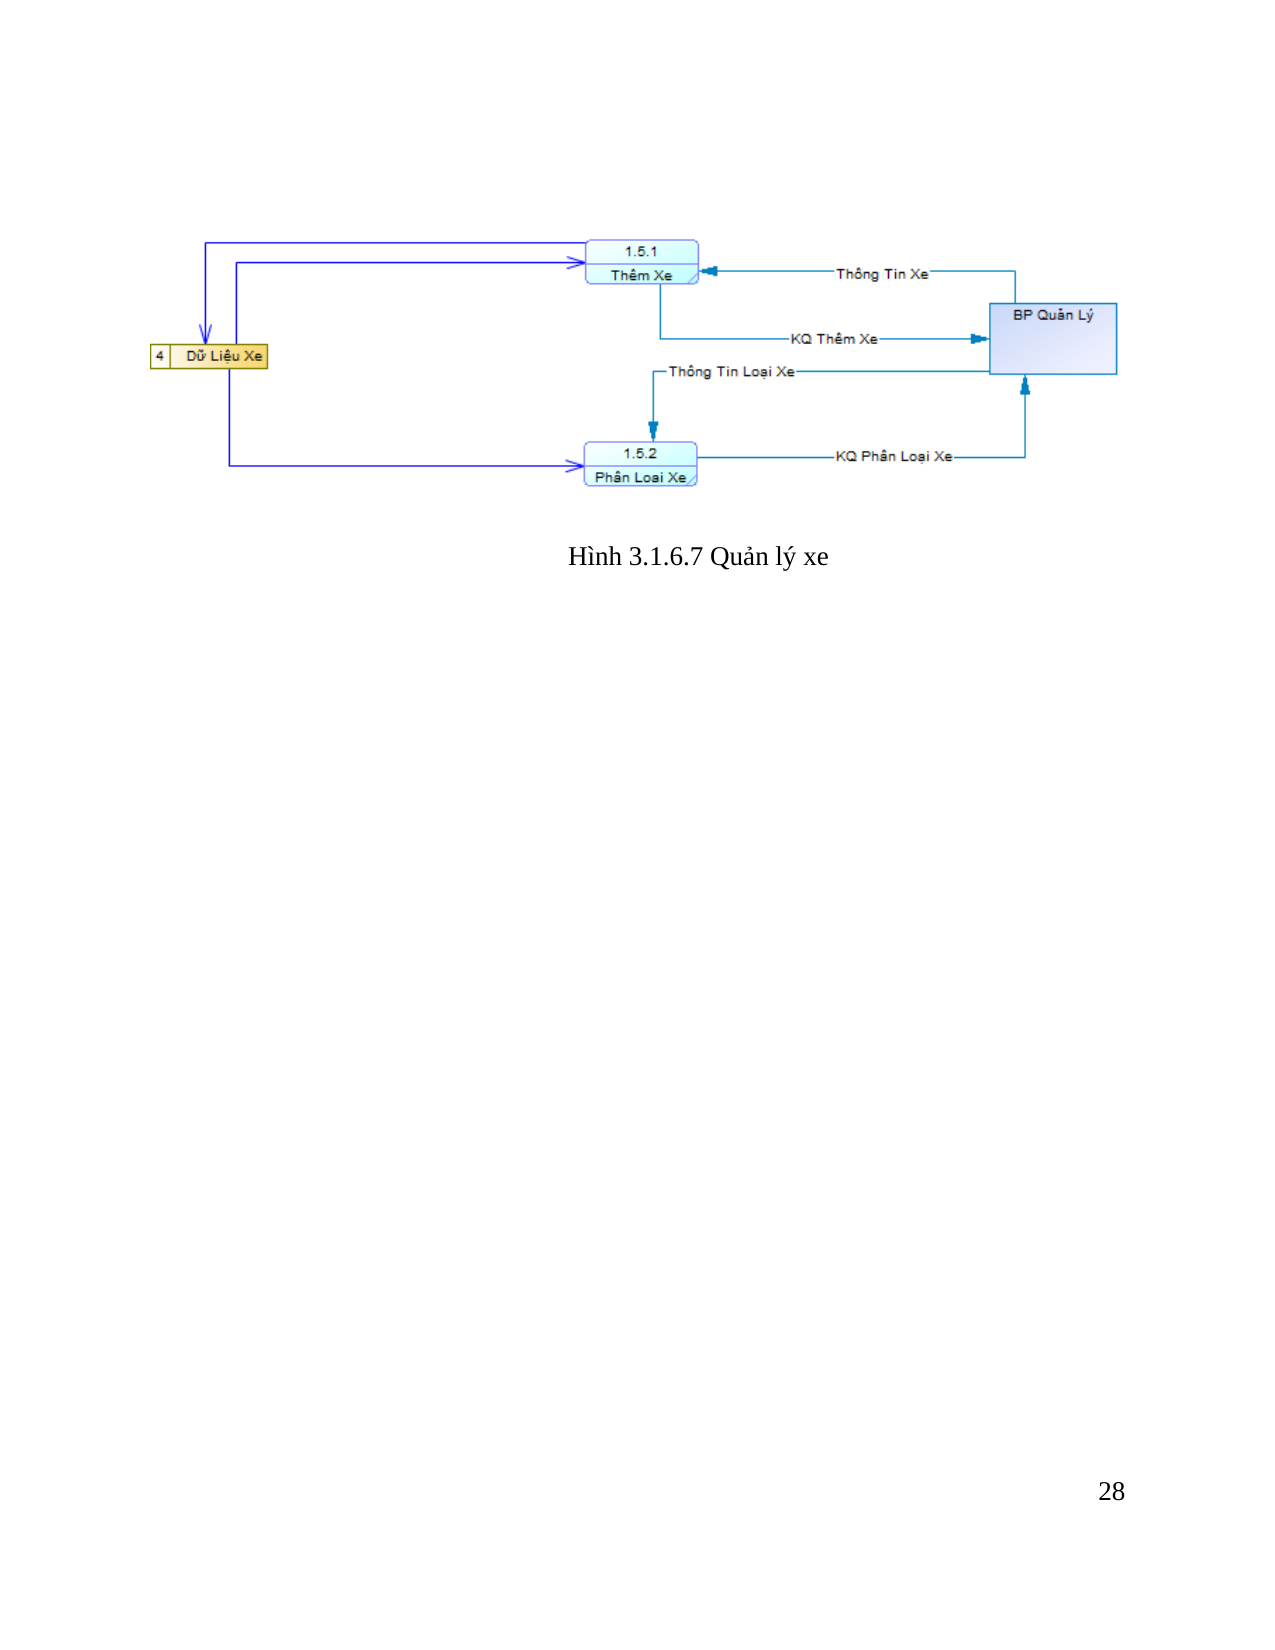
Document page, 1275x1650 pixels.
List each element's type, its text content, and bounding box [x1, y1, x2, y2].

list Hình 3.1.6.7 Quản lý xe [272, 540, 1125, 571]
picture [150, 183, 1125, 522]
